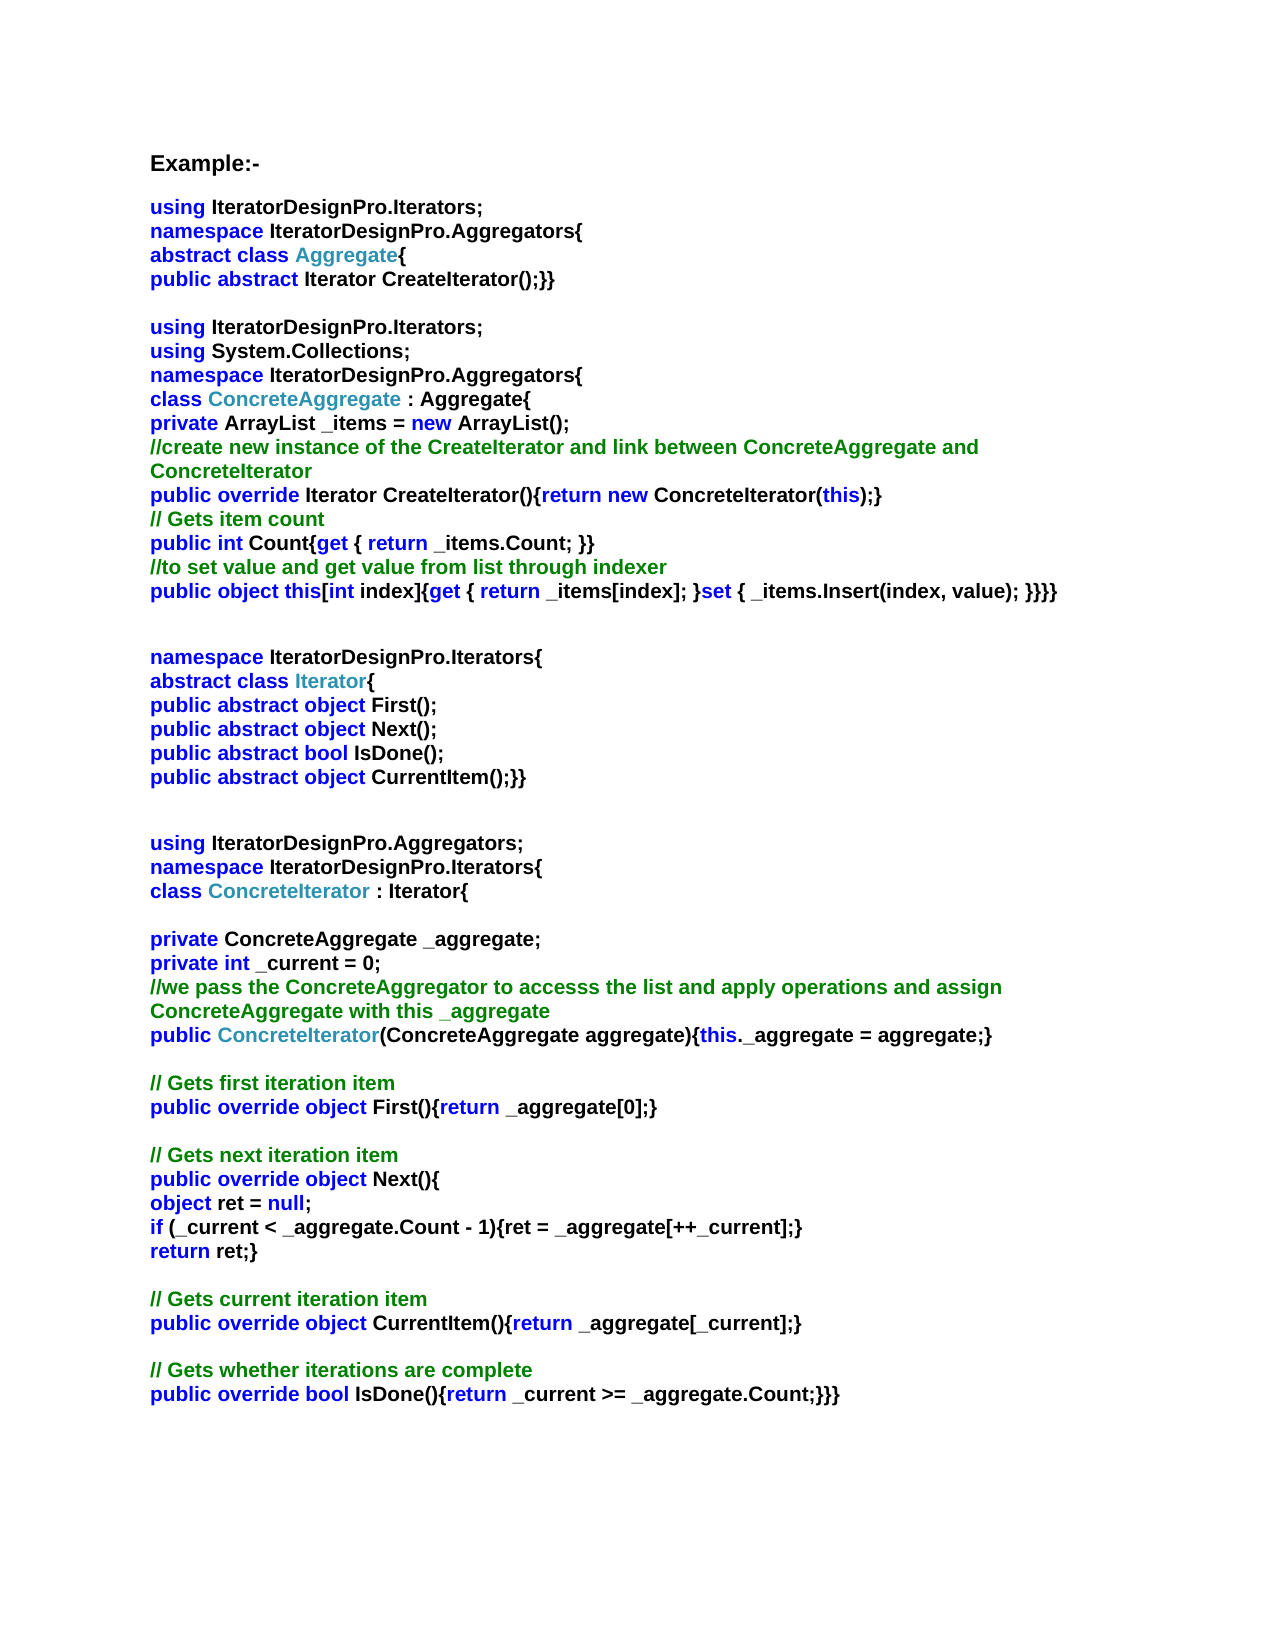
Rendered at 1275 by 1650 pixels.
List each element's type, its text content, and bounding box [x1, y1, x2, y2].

text public ConcreteIterator(ConcreteAggregate aggregate){this._aggregate = aggregate;} [150, 1023, 1125, 1047]
text private ArrayList _items = new ArrayList(); [150, 411, 1125, 435]
text public override bool IsDone(){return _current >= _aggregate.Count;}}} [150, 1382, 1125, 1406]
text abstract class Aggregate{ [150, 243, 1125, 267]
text namespace IteratorDesignPro.Iterators{ [150, 855, 1125, 879]
text // Gets current iteration item [150, 1286, 1125, 1310]
text private int _current = 0; [150, 951, 1125, 975]
text using IteratorDesignPro.Iterators; [150, 315, 1125, 339]
text public override object CurrentItem(){return _aggregate[_current];} [150, 1310, 1125, 1334]
text return ret;} [150, 1238, 1125, 1262]
text public abstract object First(); [150, 693, 1125, 717]
text object ret = null; [150, 1191, 1125, 1214]
text class ConcreteIterator : Iterator{ [150, 879, 1125, 903]
text //to set value and get value from list through indexer [150, 554, 1125, 578]
text public abstract Iterator CreateIterator();}} [150, 267, 1125, 291]
text using System.Collections; [150, 339, 1125, 363]
text namespace IteratorDesignPro.Aggregators{ [150, 219, 1125, 243]
text namespace IteratorDesignPro.Aggregators{ [150, 363, 1125, 387]
text namespace IteratorDesignPro.Iterators{ [150, 645, 1125, 669]
text public object this[int index]{get { return _items[index]; }set { _items.Insert(index, value); }}}} [150, 578, 1125, 602]
text private ConcreteAggregate _aggregate; [150, 927, 1125, 951]
text if (_current < _aggregate.Count - 1){ret = _aggregate[++_current];} [150, 1214, 1125, 1238]
text public override Iterator CreateIterator(){return new ConcreteIterator(this);} [150, 483, 1125, 507]
text public abstract object CurrentItem();}} [150, 765, 1125, 789]
text using IteratorDesignPro.Iterators; [150, 195, 1125, 219]
text public abstract object Next(); [150, 717, 1125, 741]
text Example:- [150, 150, 1125, 176]
text public abstract bool IsDone(); [150, 741, 1125, 765]
text public int Count{get { return _items.Count; }} [150, 531, 1125, 554]
text //create new instance of the CreateIterator and link between ConcreteAggregate and ConcreteIterator [150, 435, 1125, 483]
text using IteratorDesignPro.Aggregators; [150, 831, 1125, 855]
text // Gets next iteration item [150, 1143, 1125, 1167]
text class ConcreteAggregate : Aggregate{ [150, 387, 1125, 411]
text public override object Next(){ [150, 1167, 1125, 1191]
text // Gets first iteration item [150, 1071, 1125, 1095]
text abstract class Iterator{ [150, 669, 1125, 693]
text // Gets item count [150, 507, 1125, 531]
text // Gets whether iterations are complete [150, 1358, 1125, 1382]
text //we pass the ConcreteAggregator to accesss the list and apply operations and assign ConcreteAggregate with this _aggregate [150, 975, 1125, 1023]
text public override object First(){return _aggregate[0];} [150, 1095, 1125, 1119]
